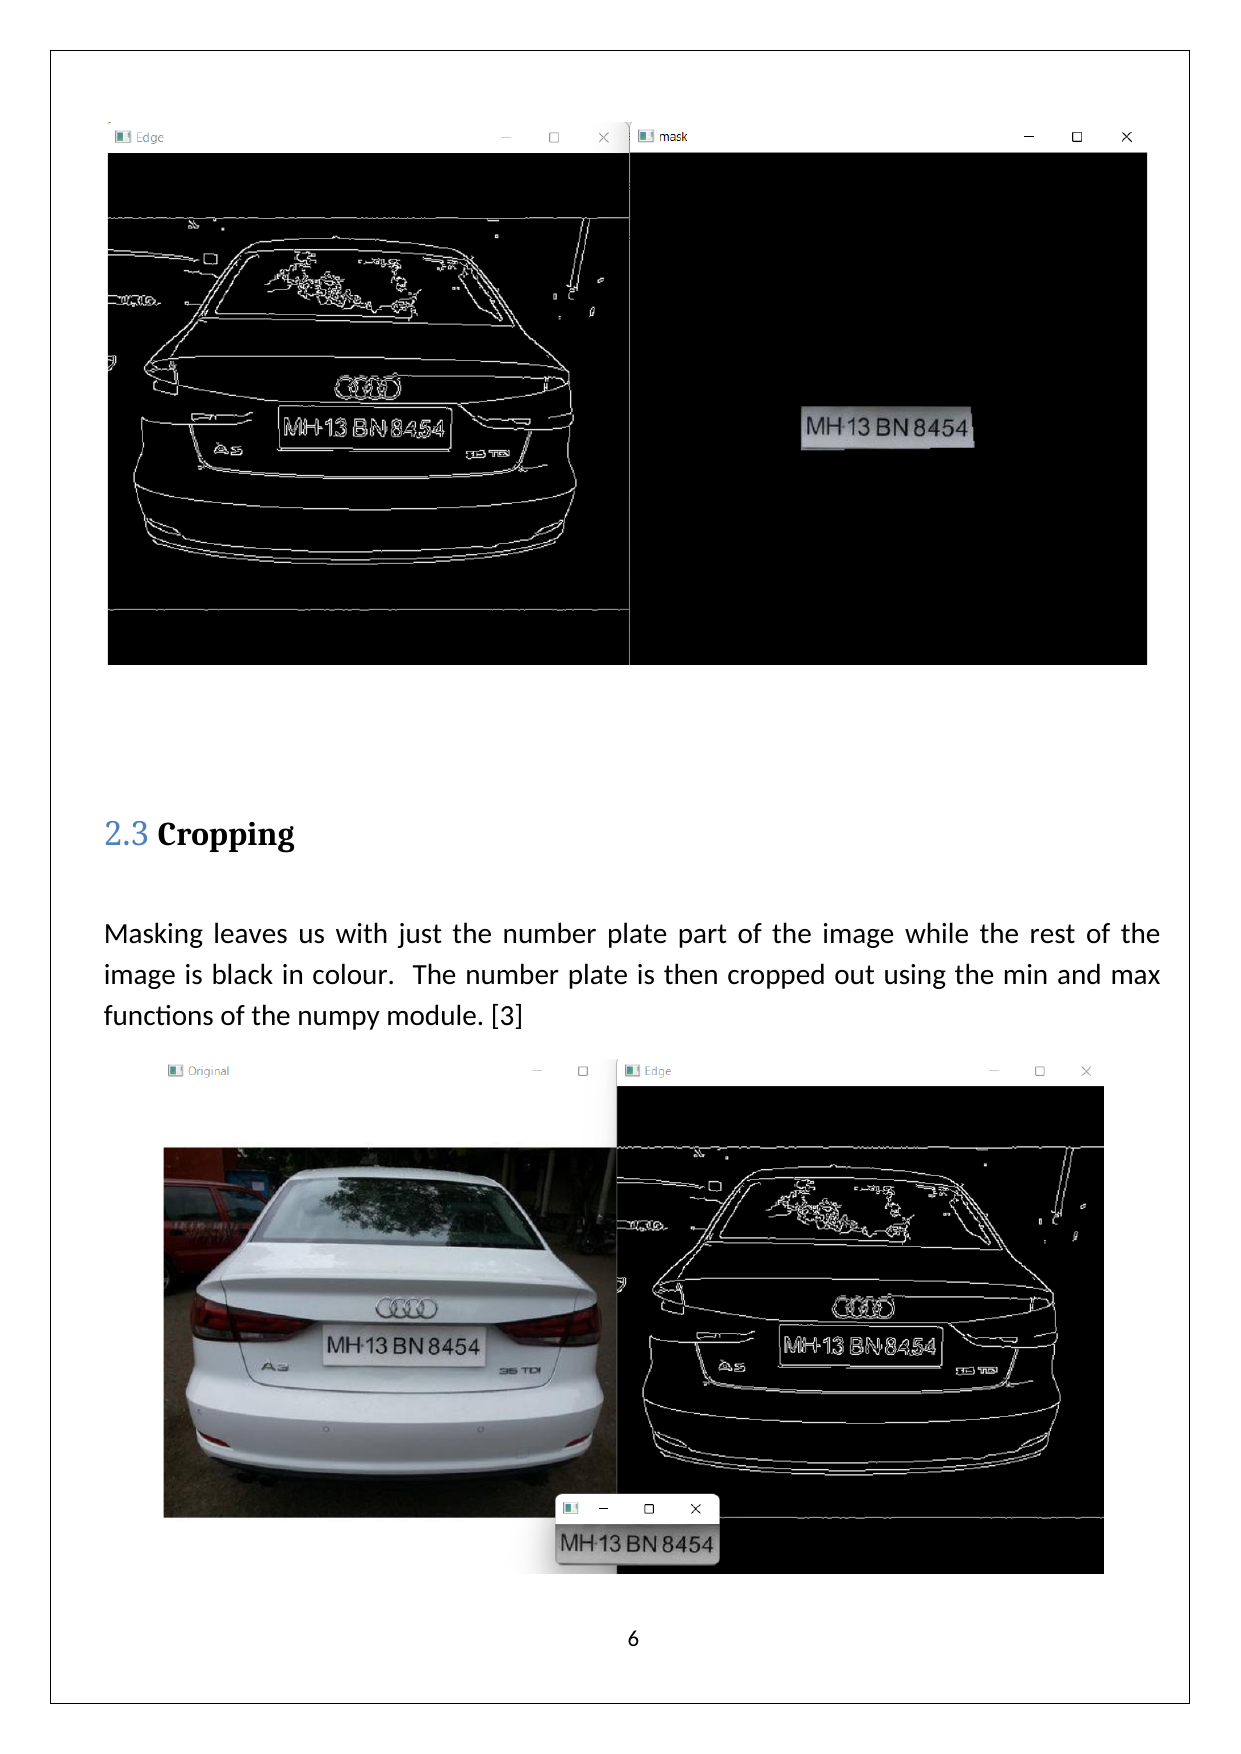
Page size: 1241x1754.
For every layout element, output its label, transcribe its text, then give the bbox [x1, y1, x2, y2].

text Masking leaves us with just the number plate part of the image while the rest of the image is black in colour. The number plate is then cropped out using the min and max functions of the numpy module. [3] [103, 915, 1162, 1033]
picture [107, 122, 1148, 665]
subtitle 2.3 Cropping [103, 810, 1162, 855]
picture [163, 1059, 1104, 1574]
